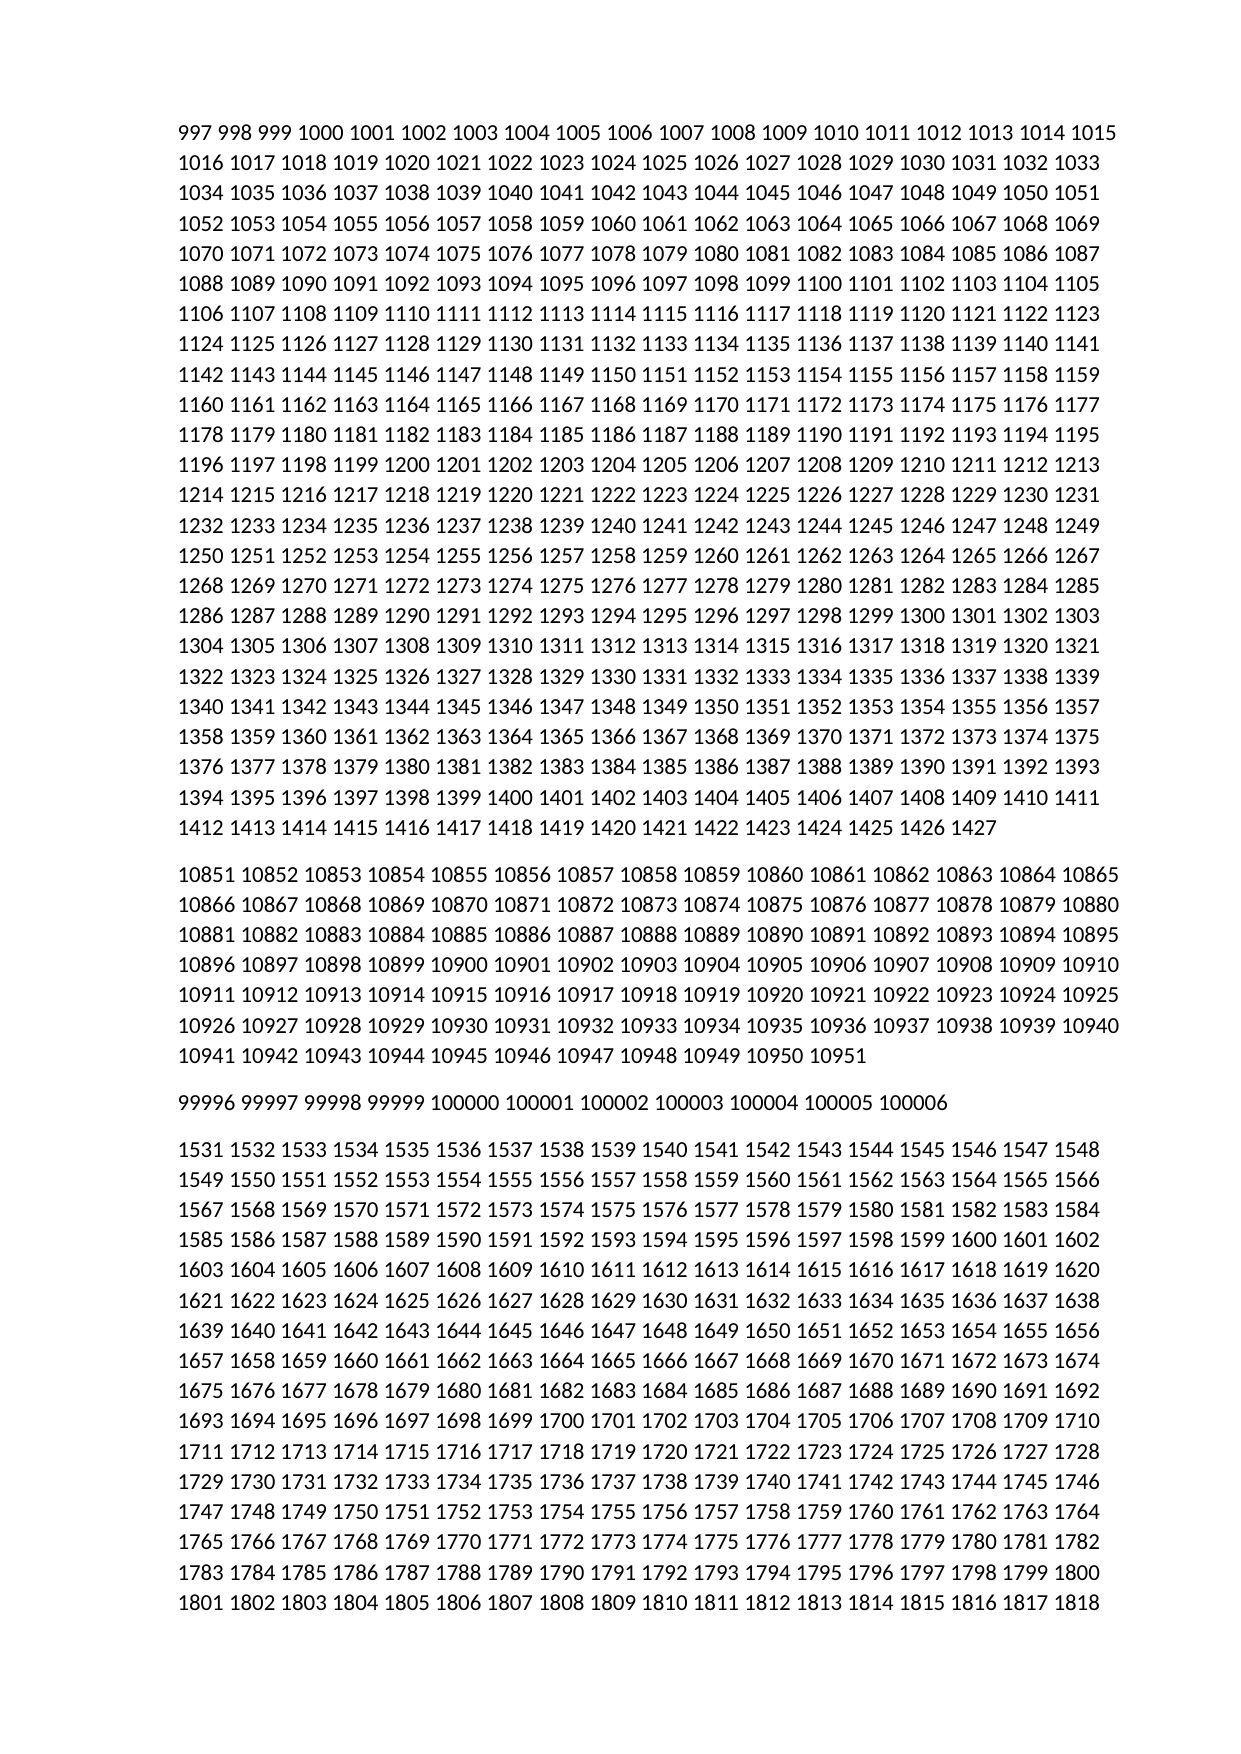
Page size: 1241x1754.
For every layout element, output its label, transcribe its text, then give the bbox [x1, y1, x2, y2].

text 99996 99997 99998 99999 100000 100001 100002 100003 100004 100005 100006 [177, 1088, 1152, 1116]
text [177, 118, 1152, 841]
text 10851 10852 10853 10854 10855 10856 10857 10858 10859 10860 10861 10862 10863 10864 10865 10866 10867 10868 10869 10870 10871 10872 10873 10874 10875 10876 10877 10878 10879 10880 10881 10882 10883 10884 10885 10886 10887 10888 10889 10890 10891 10892 10893 10894 10895 10896 10897 10898 10899 10900 10901 10902 10903 10904 10905 10906 10907 10908 10909 10910 10911 10912 10913 10914 10915 10916 10917 10918 10919 10920 10921 10922 10923 10924 10925 10926 10927 10928 10929 10930 10931 10932 10933 10934 10935 10936 10937 10938 10939 10940 10941 10942 10943 10944 10945 10946 10947 10948 10949 10950 10951 [177, 860, 1152, 1069]
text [177, 1135, 1152, 1616]
